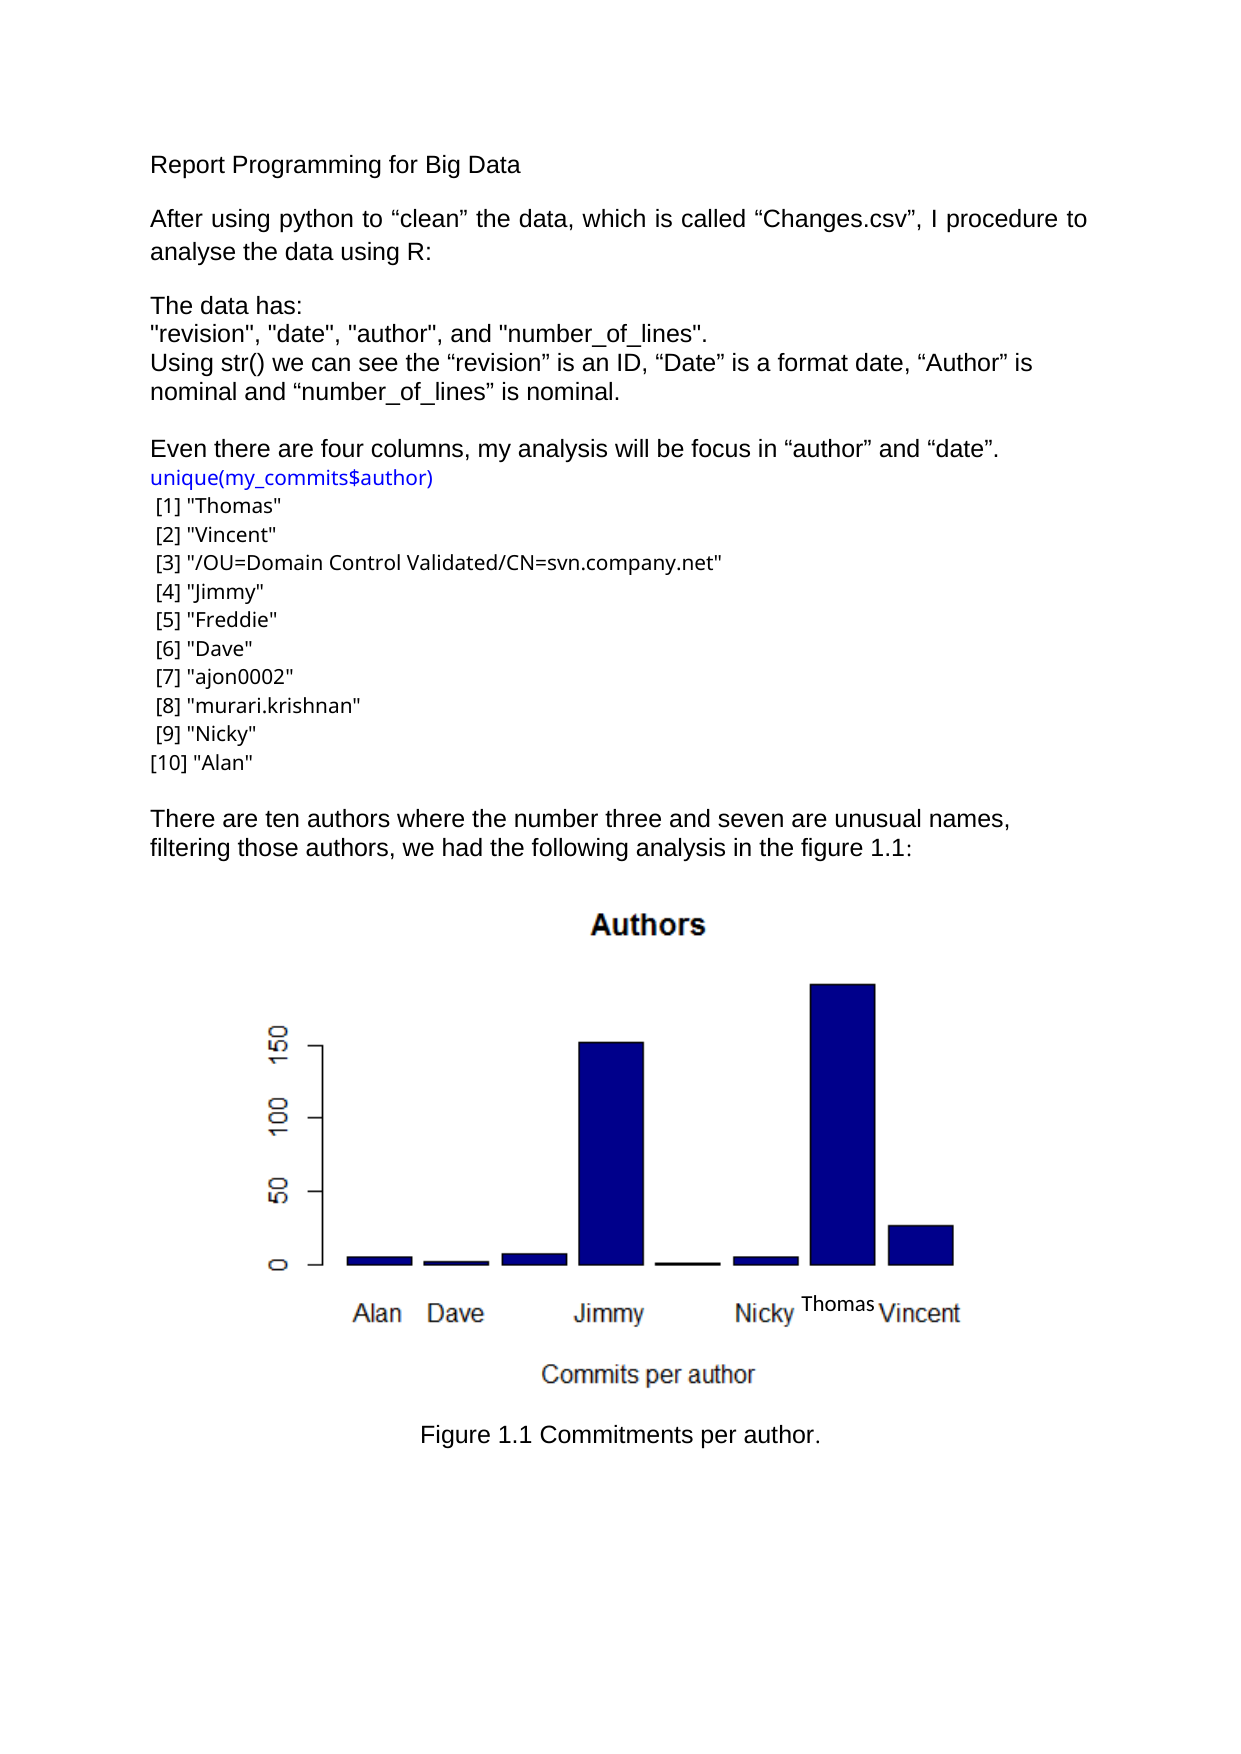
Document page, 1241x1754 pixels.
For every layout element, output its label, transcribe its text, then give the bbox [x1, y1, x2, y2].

text The data has: [150, 291, 1090, 319]
text [3] "/OU=Domain Control Validated/CN=svn.company.net" [150, 548, 1090, 577]
text [8] "murari.krishnan" [150, 691, 1090, 719]
picture [200, 862, 1040, 1421]
text [10] "Alan" [150, 748, 1090, 776]
text Report Programming for Big Data [150, 150, 1090, 179]
text Figure 1.1 Commitments per author. [150, 1421, 1090, 1450]
text After using python to “clean” the data, which is called “Changes.csv”, I procedure to analyse the data using R: [150, 204, 1090, 266]
text [5] "Freddie" [150, 605, 1090, 634]
text [4] "Jimmy" [150, 577, 1090, 605]
text unique(my_commits$author) [150, 463, 1090, 492]
text [9] "Nicky" [150, 719, 1090, 748]
text [7] "ajon0002" [150, 662, 1090, 691]
text filtering those authors, we had the following analysis in the figure 1.1: [150, 833, 1090, 863]
text Using str() we can see the “revision” is an ID, “Date” is a format date, “Author” is [150, 348, 1090, 377]
text There are ten authors where the number three and seven are unusual names, [150, 804, 1090, 833]
text "revision", "date", "author", and "number_of_lines". [150, 319, 1090, 348]
text Even there are four columns, my analysis will be focus in “author” and “date”. [150, 434, 1090, 463]
text nominal and “number_of_lines” is nominal. [150, 377, 1090, 406]
text [6] "Dave" [150, 634, 1090, 662]
text [2] "Vincent" [150, 520, 1090, 548]
text [1] "Thomas" [150, 492, 1090, 520]
